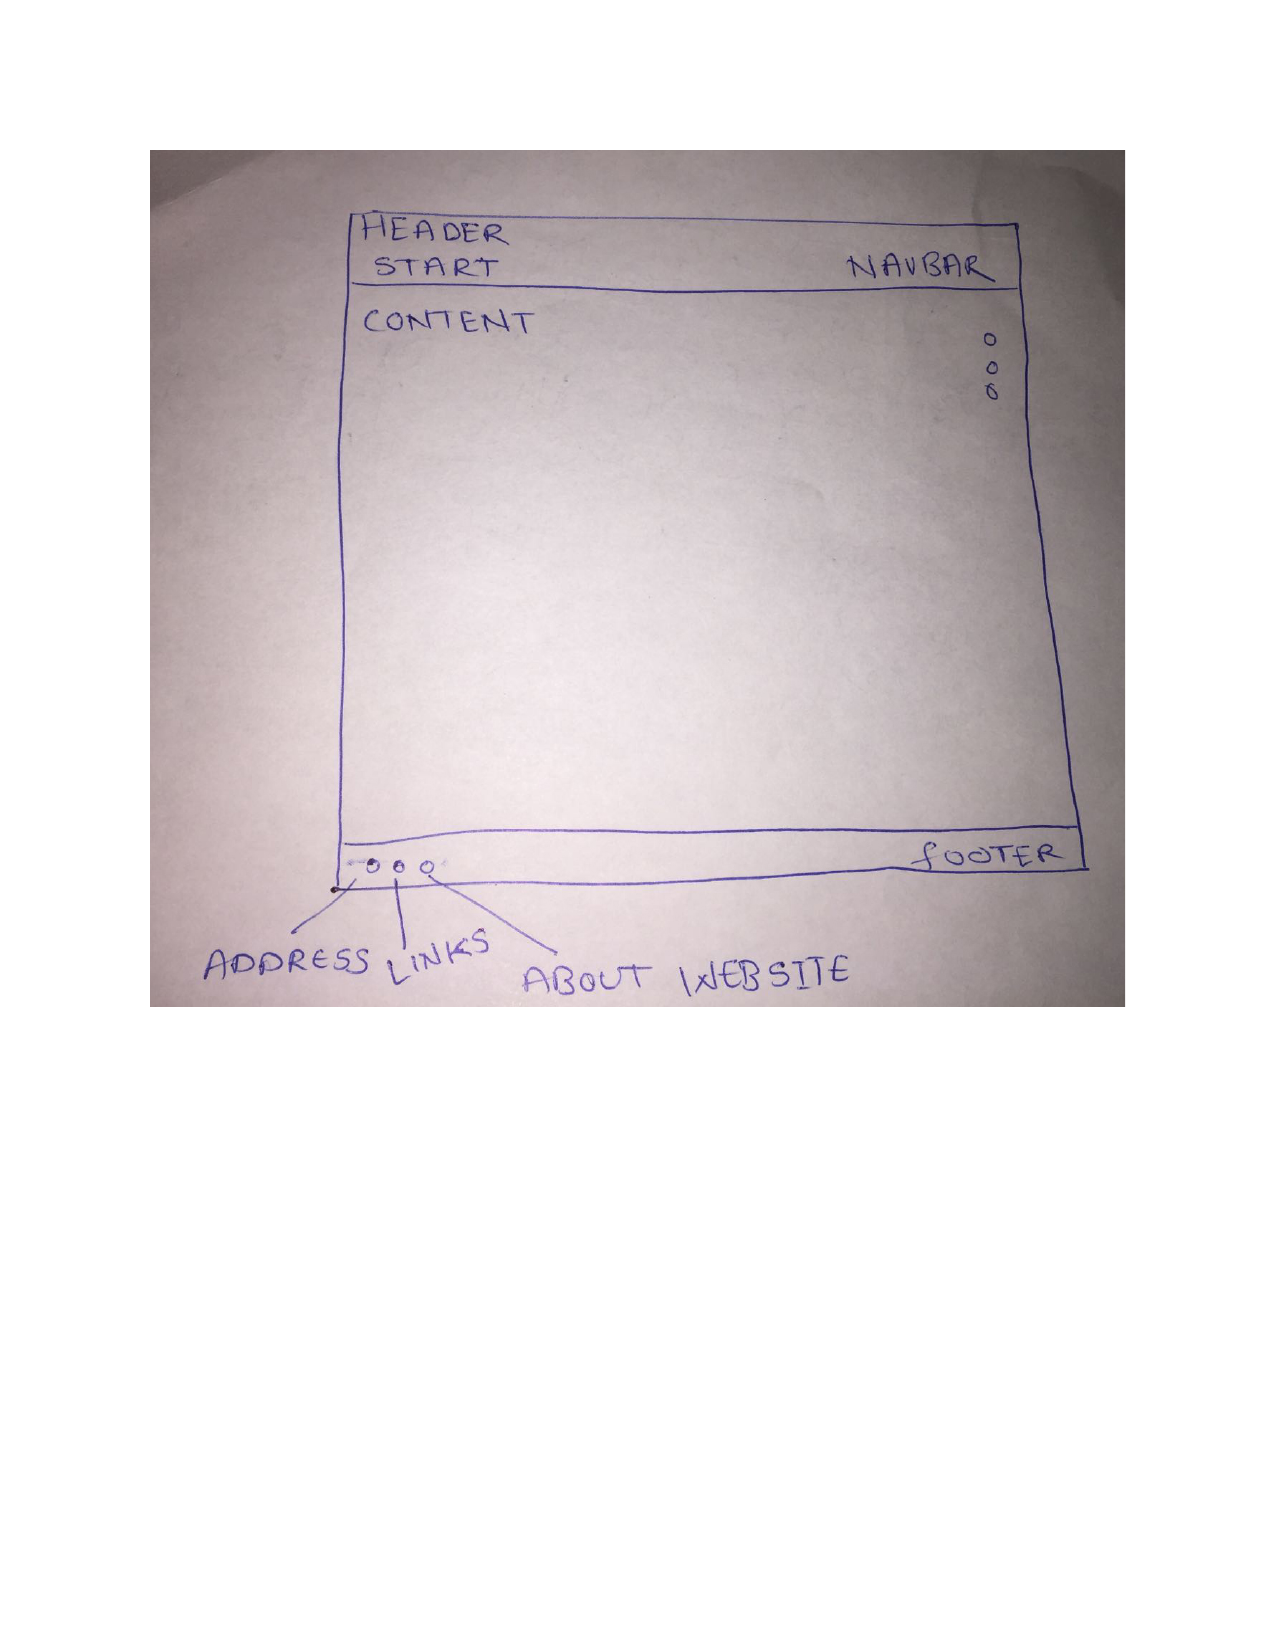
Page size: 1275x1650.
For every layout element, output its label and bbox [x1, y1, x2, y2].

picture [150, 150, 1125, 1007]
